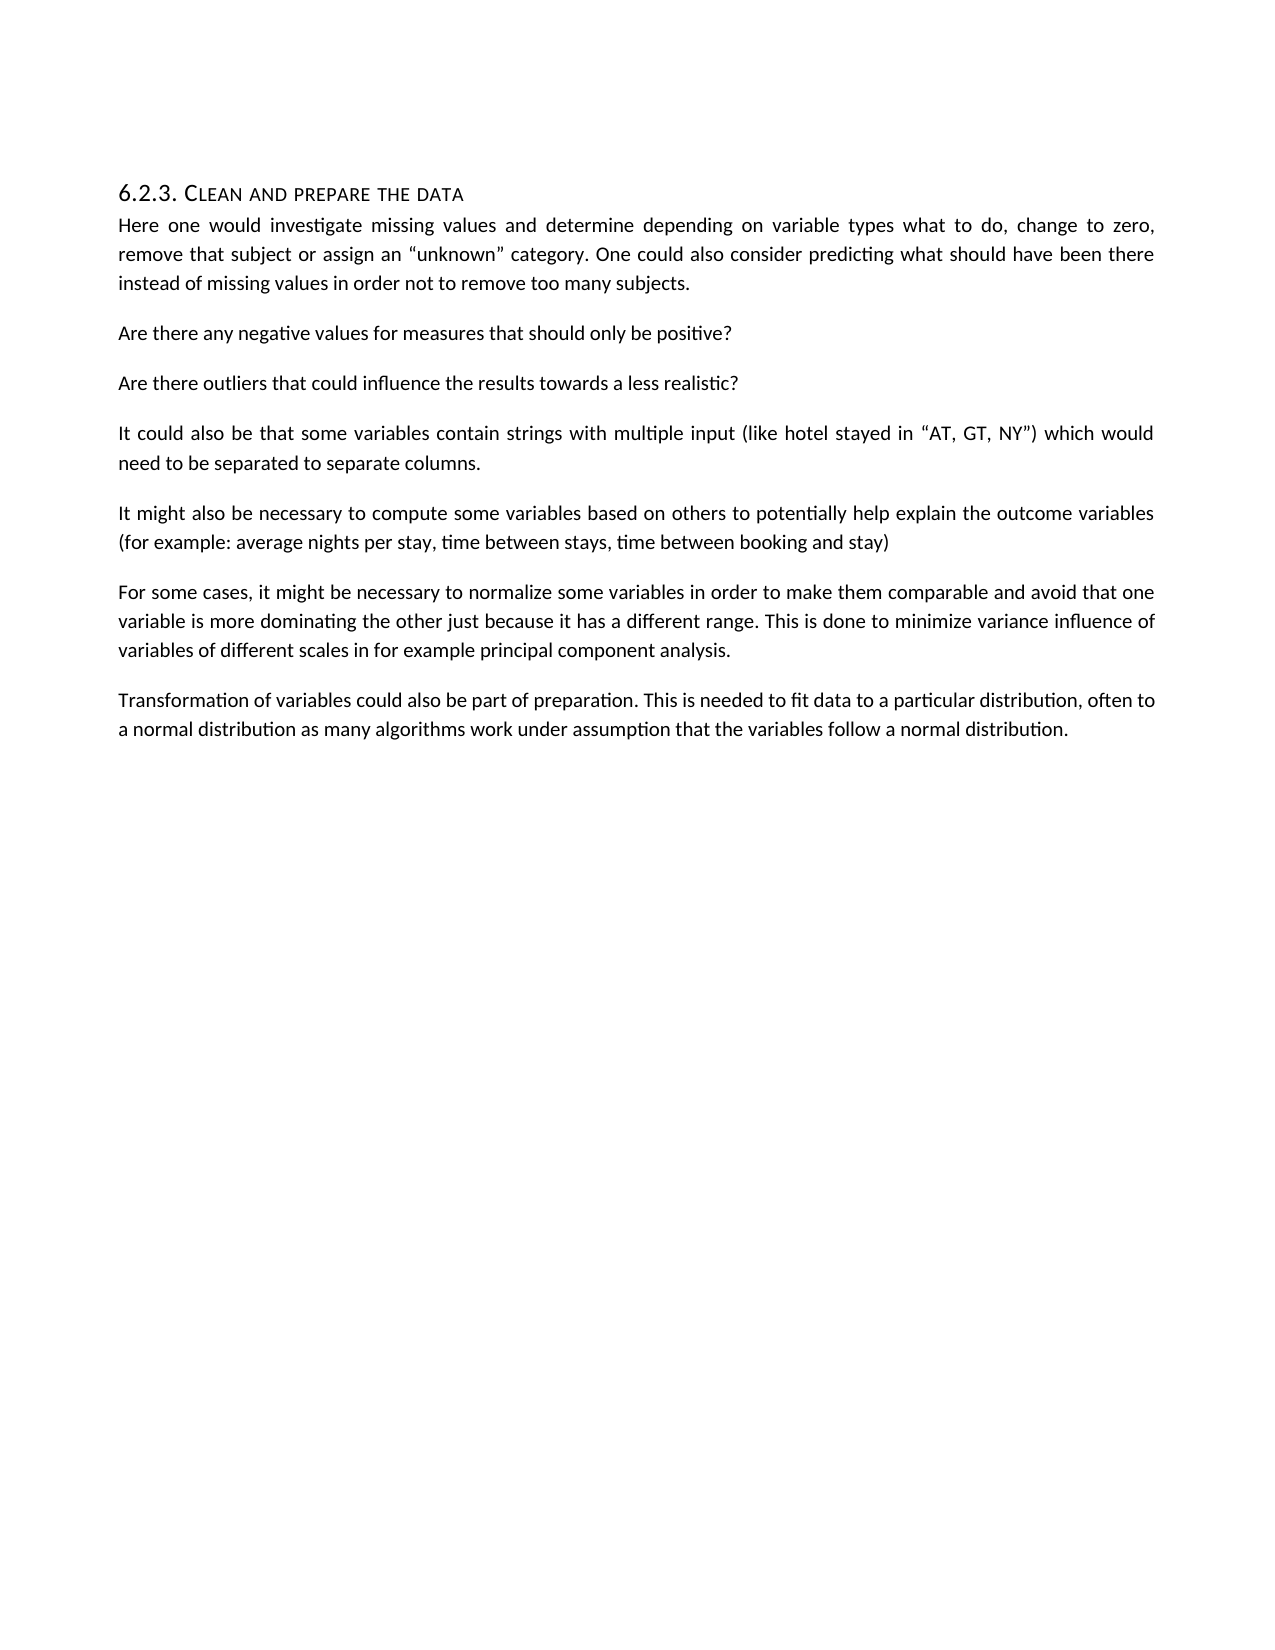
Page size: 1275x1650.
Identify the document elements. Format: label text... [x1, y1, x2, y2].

text It might also be necessary to compute some variables based on others to potentially help explain the outcome variables (for example: average nights per stay, time between stays, time between booking and stay) [118, 500, 1157, 554]
text For some cases, it might be necessary to normalize some variables in order to make them comparable and avoid that one variable is more dominating the other just because it has a different range. This is done to minimize variance influence of variables of different scales in for example principal component analysis. [118, 579, 1157, 663]
subtitle 6.2.3. Clean and prepare the data [118, 177, 1157, 208]
text Are there any negative values for measures that should only be positive? [118, 321, 1157, 346]
text It could also be that some variables contain strings with multiple input (like hotel stayed in “AT, GT, NY”) which would need to be separated to separate columns. [118, 421, 1157, 475]
text Transformation of variables could also be part of preparation. This is needed to fit data to a particular distribution, often to a normal distribution as many algorithms work under assumption that the variables follow a normal distribution. [118, 687, 1157, 742]
text Are there outliers that could influence the results towards a less realistic? [118, 371, 1157, 396]
text Here one would investigate missing values and determine depending on variable types what to do, change to zero, remove that subject or assign an “unknown” category. One could also consider predicting what should have been there instead of missing values in order not to remove too many subjects. [118, 212, 1157, 296]
